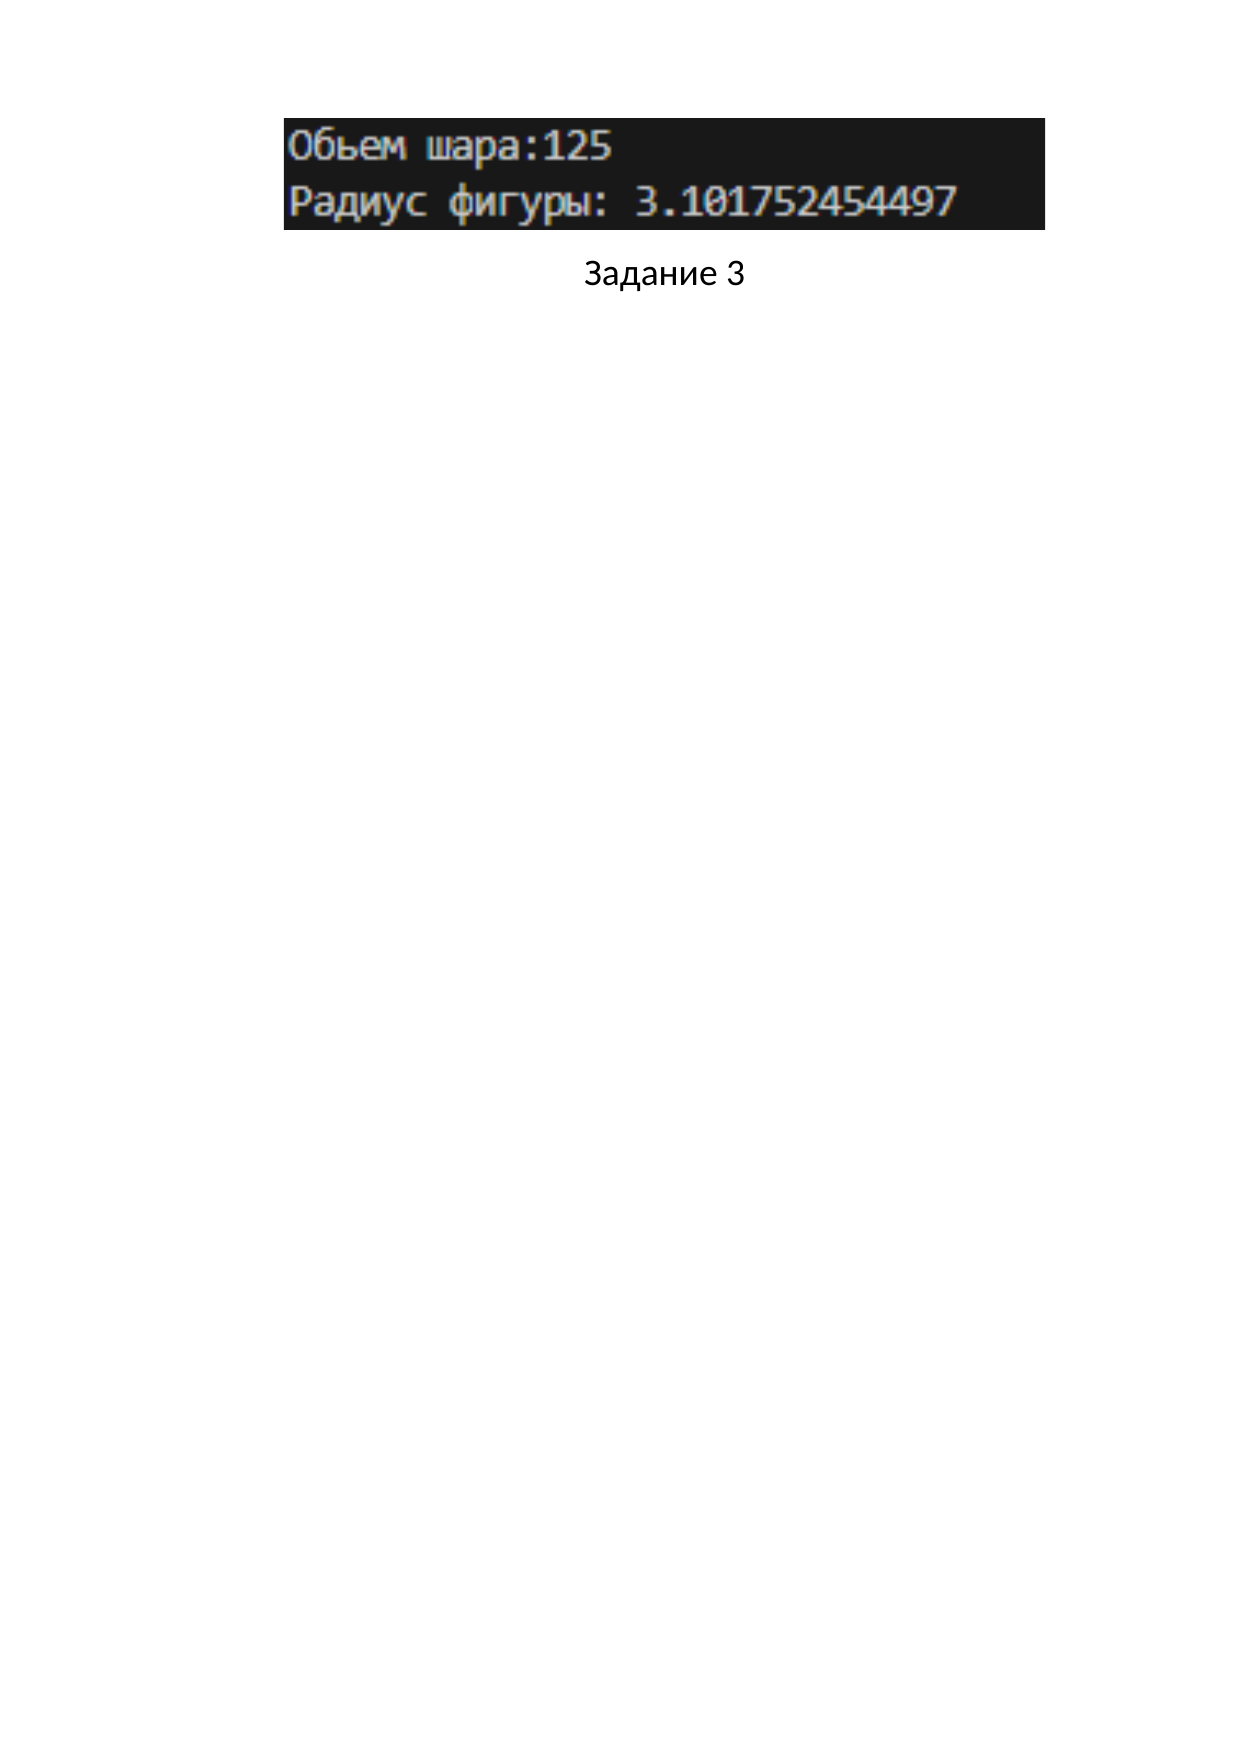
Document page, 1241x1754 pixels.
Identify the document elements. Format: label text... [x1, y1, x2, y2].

picture [283, 118, 1046, 230]
text Задание 3 [177, 248, 1152, 294]
